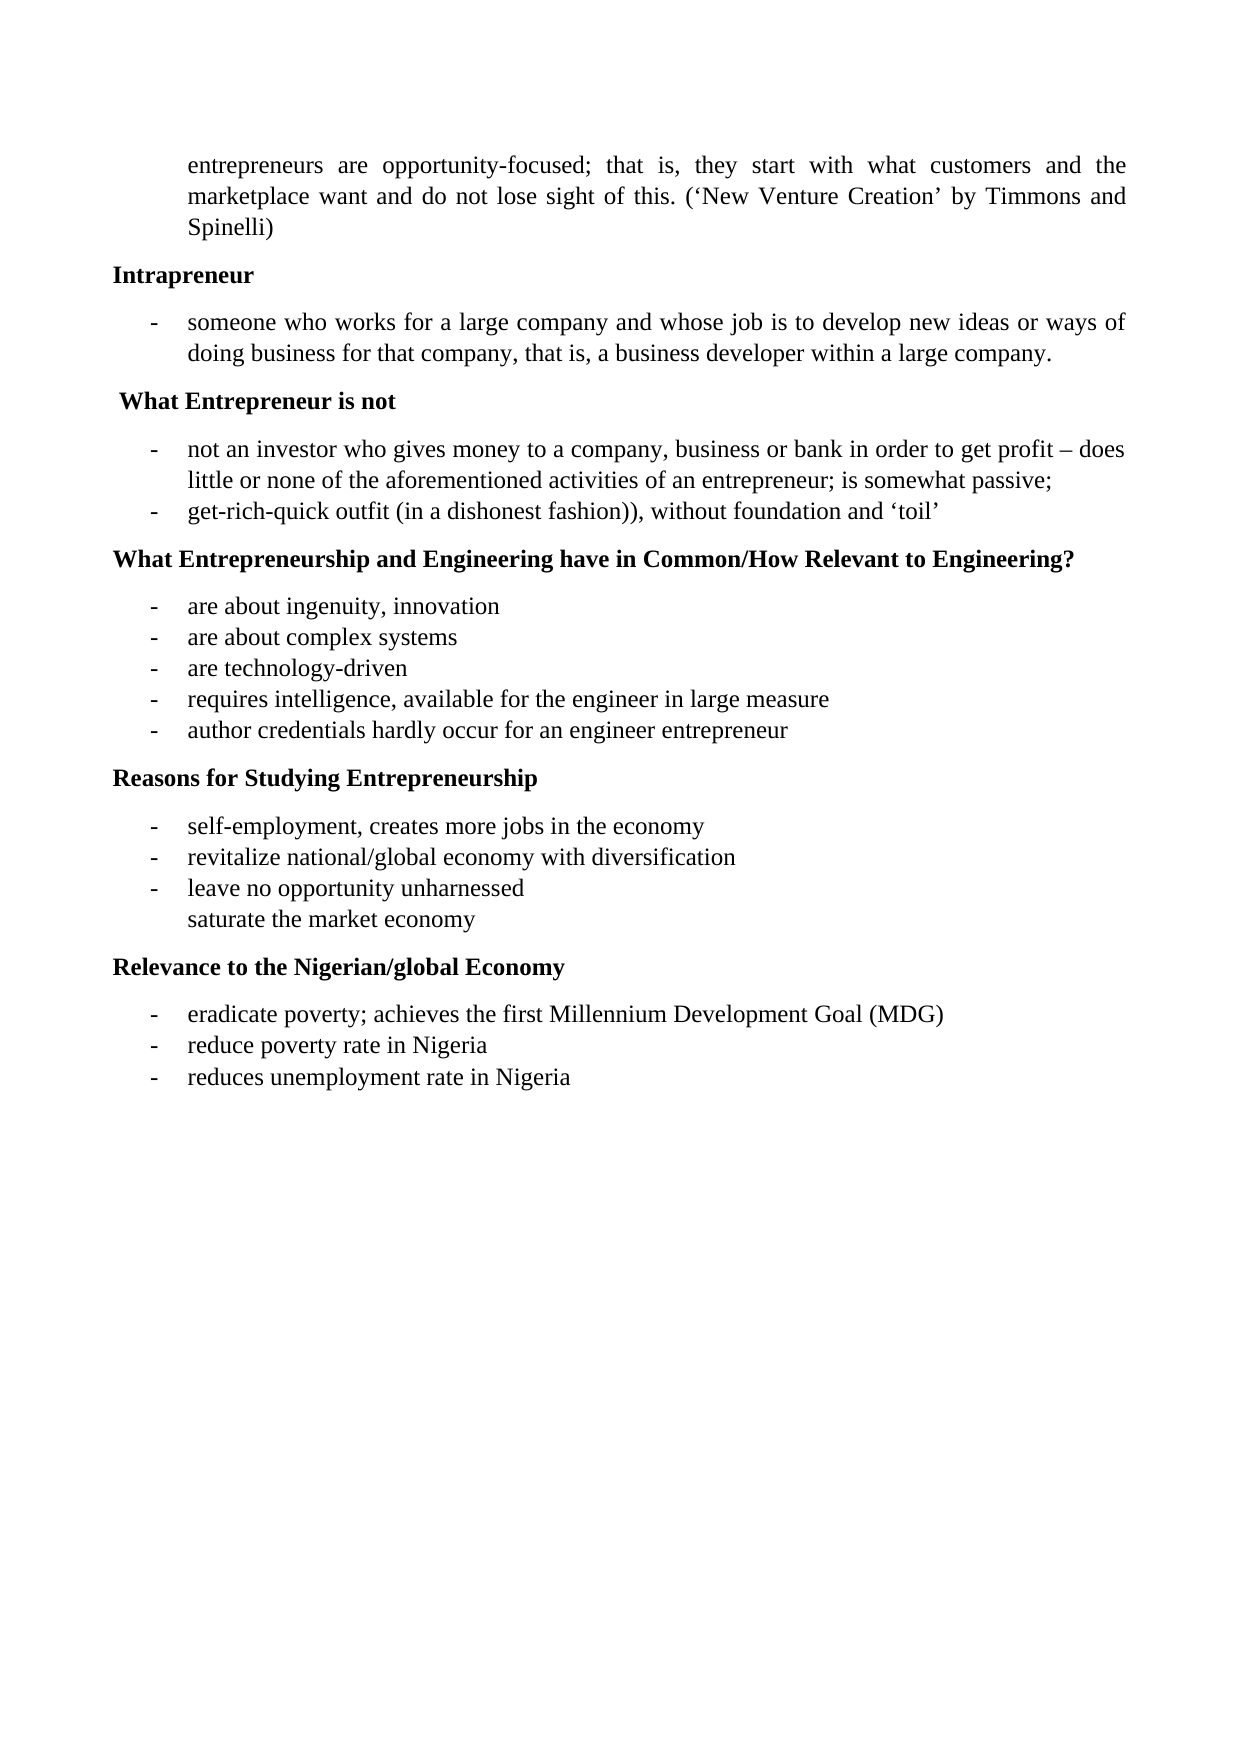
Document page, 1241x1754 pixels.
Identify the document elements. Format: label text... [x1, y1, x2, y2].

list reduce poverty rate in Nigeria [150, 1031, 1128, 1059]
list are about ingenuity, innovation [150, 591, 1128, 620]
text Reasons for Studying Entrepreneurship [112, 763, 1128, 792]
list reduces unemployment rate in Nigeria [150, 1062, 1128, 1090]
text What Entrepreneur is not [112, 386, 1128, 415]
list revitalize national/global economy with diversification [150, 842, 1128, 871]
list leave no opportunity unharnessed [150, 873, 1128, 902]
list self-employment, creates more jobs in the economy [150, 811, 1128, 840]
list requires intelligence, available for the engineer in large measure [150, 684, 1128, 713]
list author credentials hardly occur for an engineer entrepreneur [150, 716, 1128, 744]
text What Entrepreneurship and Engineering have in Common/How Relevant to Engineering? [112, 544, 1128, 572]
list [150, 150, 1128, 241]
list are technology-driven [150, 653, 1128, 682]
list not an investor who gives money to a company, business or bank in order to get profit – does little or none of the aforementioned activities of an entrepreneur; is somewhat passive; [150, 434, 1128, 494]
text Relevance to the Nigerian/global Economy [112, 952, 1128, 981]
list get-rich-quick outfit (in a dishonest fashion)), without foundation and ‘toil’ [150, 496, 1128, 525]
list saturate the market economy [187, 904, 1128, 933]
text Intrapreneur [112, 260, 1128, 288]
list eradicate poverty; achieves the first Millennium Development Goal (MDG) [150, 999, 1128, 1028]
list are about complex systems [150, 622, 1128, 651]
list someone who works for a large company and whose job is to develop new ideas or ways of doing business for that company, that is, a business developer within a large company. [150, 307, 1128, 367]
